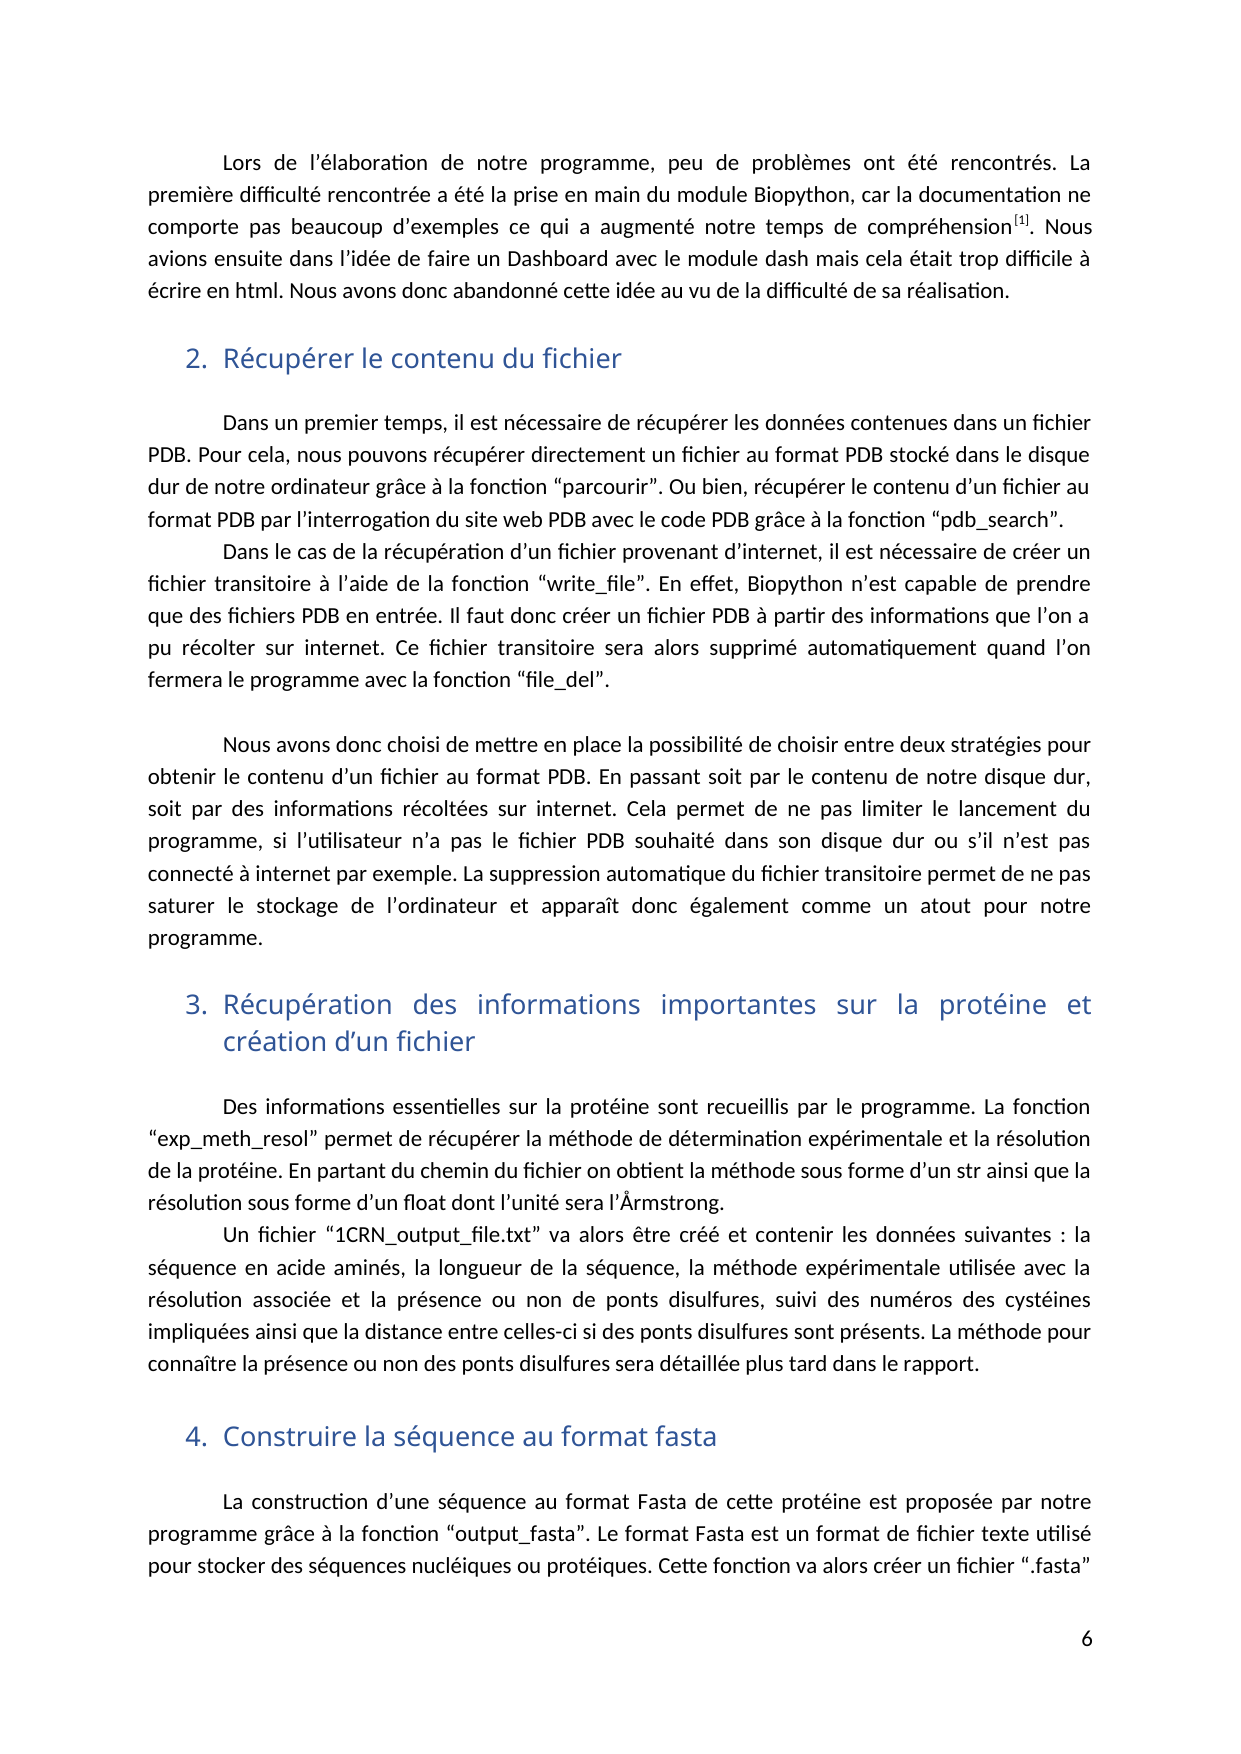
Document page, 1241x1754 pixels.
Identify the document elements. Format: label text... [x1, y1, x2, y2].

subtitle Récupération des informations importantes sur la protéine et création d’un fichier [185, 986, 1093, 1059]
text Dans le cas de la récupération d’un fichier provenant d’internet, il est nécessaire de créer un fichier transitoire à l’aide de la fonction “write_file”. En effet, Biopython n’est capable de prendre que des fichiers PDB en entrée. Il faut donc créer un fichier PDB à partir des informations que l’on a pu récolter sur internet. Ce fichier transitoire sera alors supprimé automatiquement quand l’on fermera le programme avec la fonction “file_del”. [148, 537, 1093, 694]
text Lors de l’élaboration de notre programme, peu de problèmes ont été rencontrés. La première difficulté rencontrée a été la prise en main du module Biopython, car la documentation ne comporte pas beaucoup d’exemples ce qui a augmenté notre temps de compréhension[1]. Nous avions ensuite dans l’idée de faire un Dashboard avec le module dash mais cela était trop difficile à écrire en html. Nous avons donc abandonné cette idée au vu de la difficulté de sa réalisation. [148, 148, 1093, 304]
text Nous avons donc choisi de mettre en place la possibilité de choisir entre deux stratégies pour obtenir le contenu d’un fichier au format PDB. En passant soit par le contenu de notre disque dur, soit par des informations récoltées sur internet. Cela permet de ne pas limiter le lancement du programme, si l’utilisateur n’a pas le fichier PDB souhaité dans son disque dur ou s’il n’est pas connecté à internet par exemple. La suppression automatique du fichier transitoire permet de ne pas saturer le stockage de l’ordinateur et apparaît donc également comme un atout pour notre programme. [148, 730, 1093, 951]
subtitle Construire la séquence au format fasta [185, 1418, 1093, 1455]
text Un fichier “1CRN_output_file.txt” va alors être créé et contenir les données suivantes : la séquence en acide aminés, la longueur de la séquence, la méthode expérimentale utilisée avec la résolution associée et la présence ou non de ponts disulfures, suivi des numéros des cystéines impliquées ainsi que la distance entre celles-ci si des ponts disulfures sont présents. La méthode pour connaître la présence ou non des ponts disulfures sera détaillée plus tard dans le rapport. [148, 1221, 1093, 1377]
text Dans un premier temps, il est nécessaire de récupérer les données contenues dans un fichier PDB. Pour cela, nous pouvons récupérer directement un fichier au format PDB stocké dans le disque dur de notre ordinateur grâce à la fonction “parcourir”. Ou bien, récupérer le contenu d’un fichier au format PDB par l’interrogation du site web PDB avec le code PDB grâce à la fonction “pdb_search”. [148, 408, 1093, 533]
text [148, 1487, 1093, 1579]
text Des informations essentielles sur la protéine sont recueillis par le programme. La fonction “exp_meth_resol” permet de récupérer la méthode de détermination expérimentale et la résolution de la protéine. En partant du chemin du fichier on obtient la méthode sous forme d’un str ainsi que la résolution sous forme d’un float dont l’unité sera l’Årmstrong. [148, 1092, 1093, 1216]
subtitle Récupérer le contenu du fichier [185, 339, 1093, 376]
